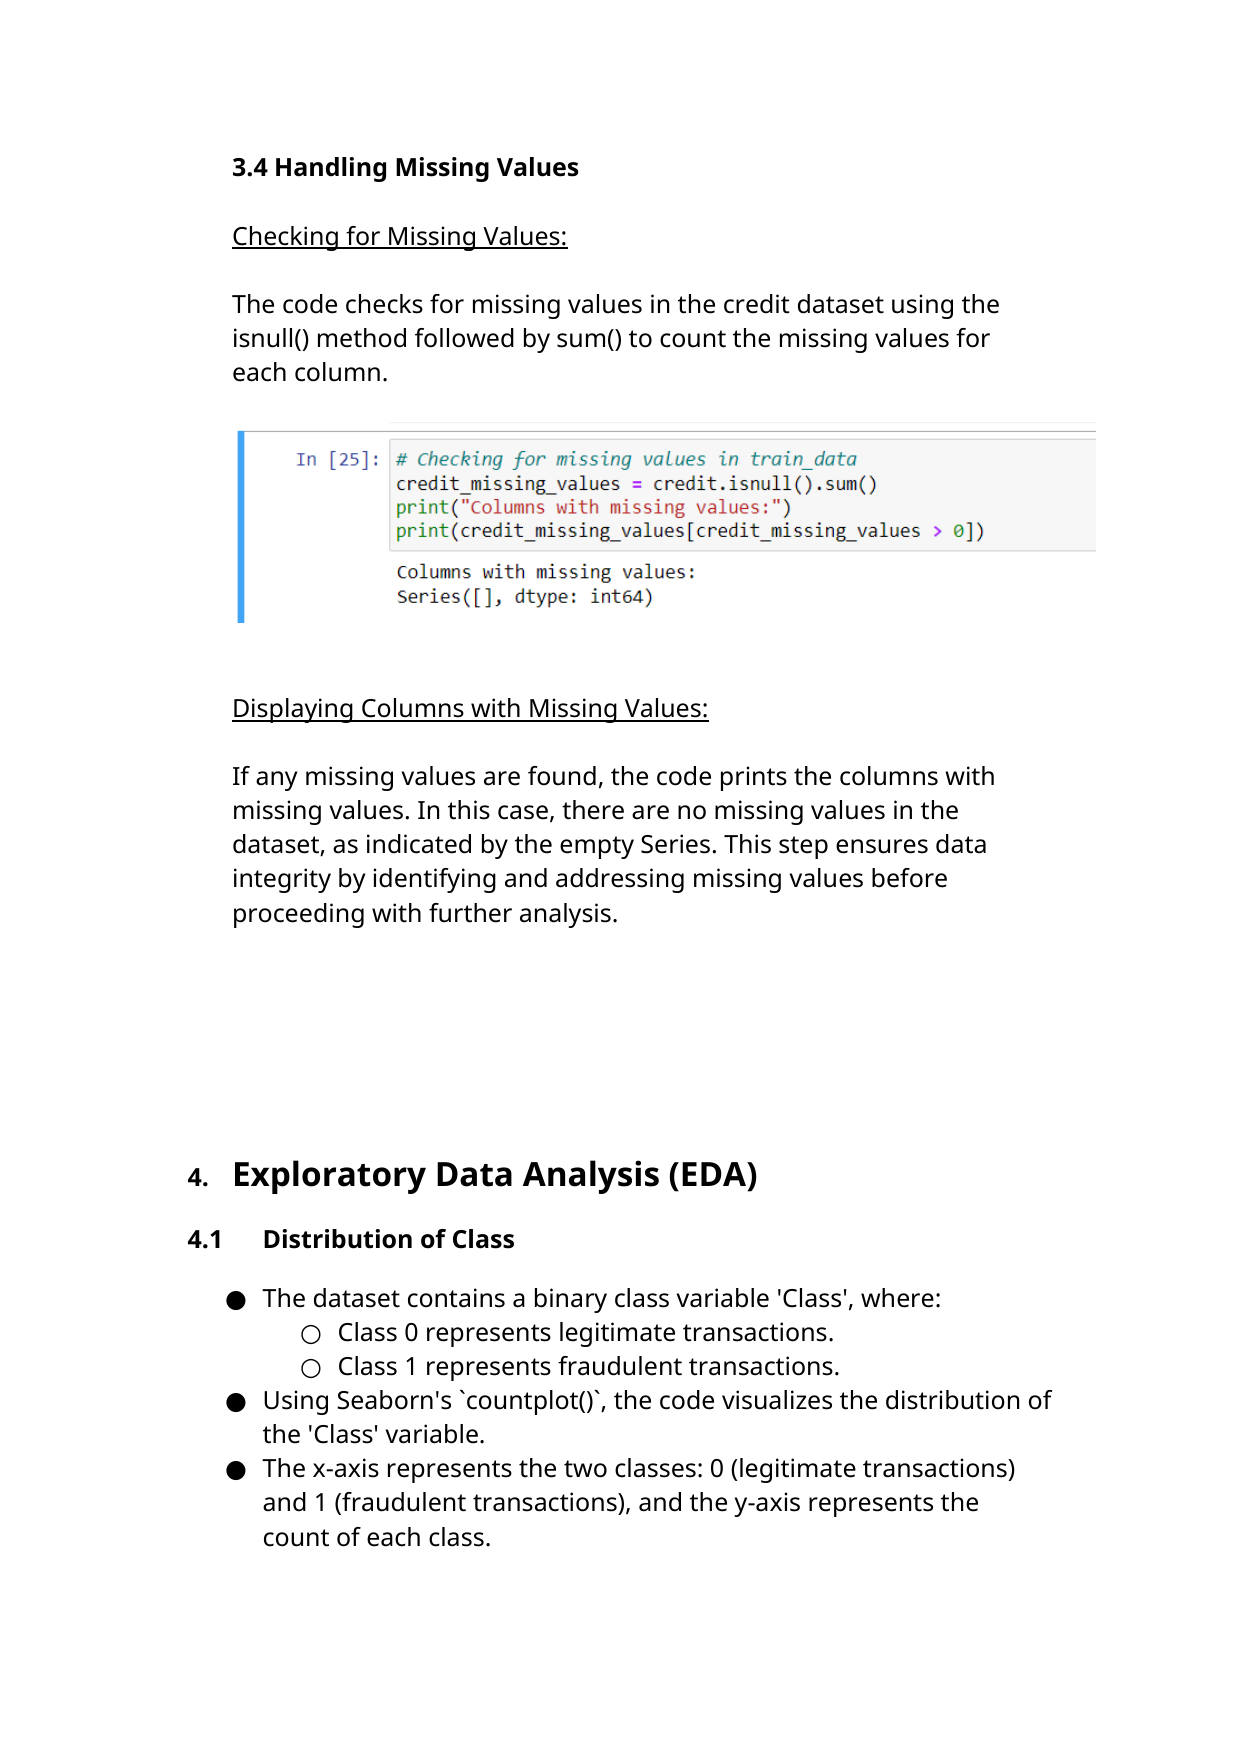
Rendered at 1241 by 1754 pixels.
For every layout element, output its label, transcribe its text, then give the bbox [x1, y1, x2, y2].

list The x-axis represents the two classes: 0 (legitimate transactions) and 1 (fraudulent transactions), and the y-axis represents the count of each class. [225, 1451, 1053, 1553]
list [187, 150, 1053, 1150]
list The dataset contains a binary class variable 'Class', where: [225, 1281, 1053, 1315]
list Exploratory Data Analysis (EDA) [187, 1150, 1053, 1221]
list Class 1 represents fraudulent transactions. [300, 1349, 1053, 1383]
list Using Seaborn's `countplot()`, the code visualizes the distribution of the 'Class' variable. [225, 1383, 1053, 1451]
list Distribution of Class [187, 1221, 1053, 1281]
list Class 0 represents legitimate transactions. [300, 1315, 1053, 1349]
picture [231, 422, 1097, 623]
